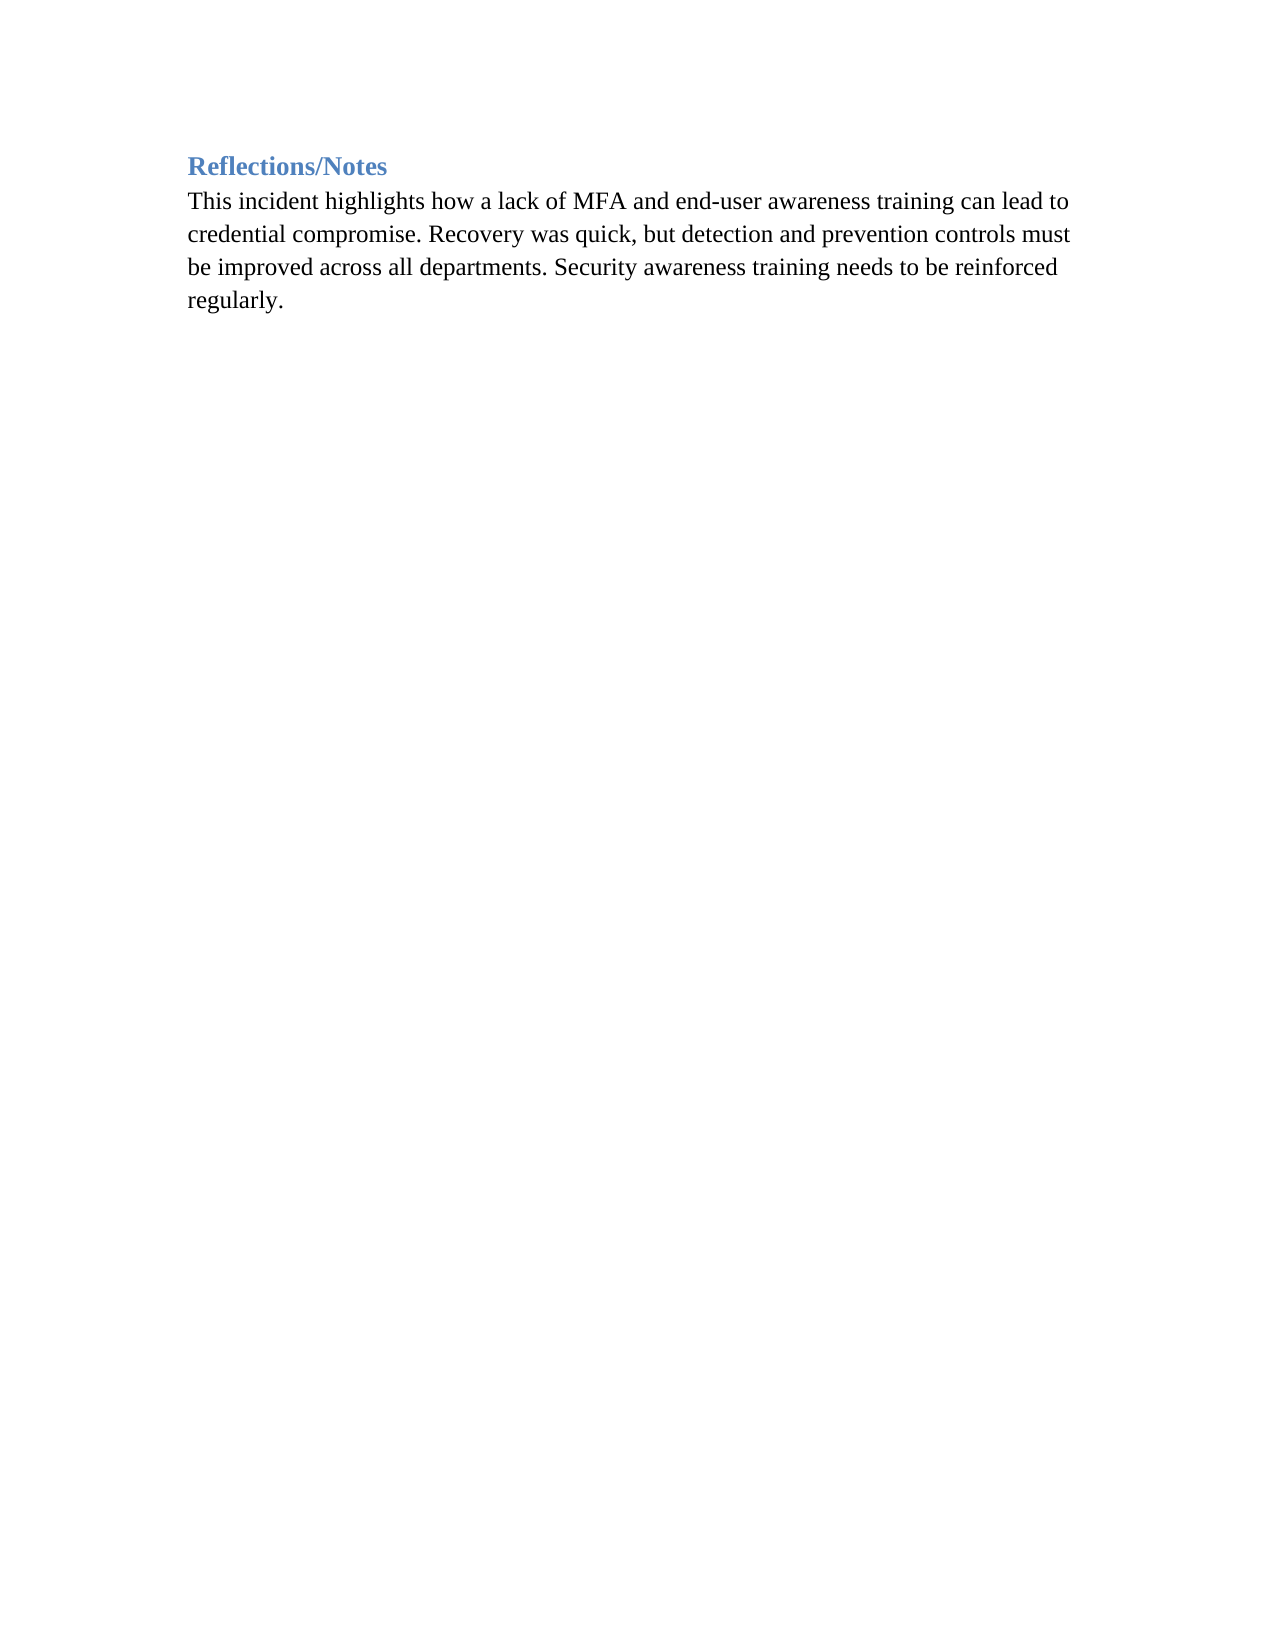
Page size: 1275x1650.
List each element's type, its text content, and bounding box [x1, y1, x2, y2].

subtitle Reflections/Notes [187, 150, 1087, 181]
text This incident highlights how a lack of MFA and end-user awareness training can lead to credential compromise. Recovery was quick, but detection and prevention controls must be improved across all departments. Security awareness training needs to be reinforced regularly. [187, 186, 1087, 313]
